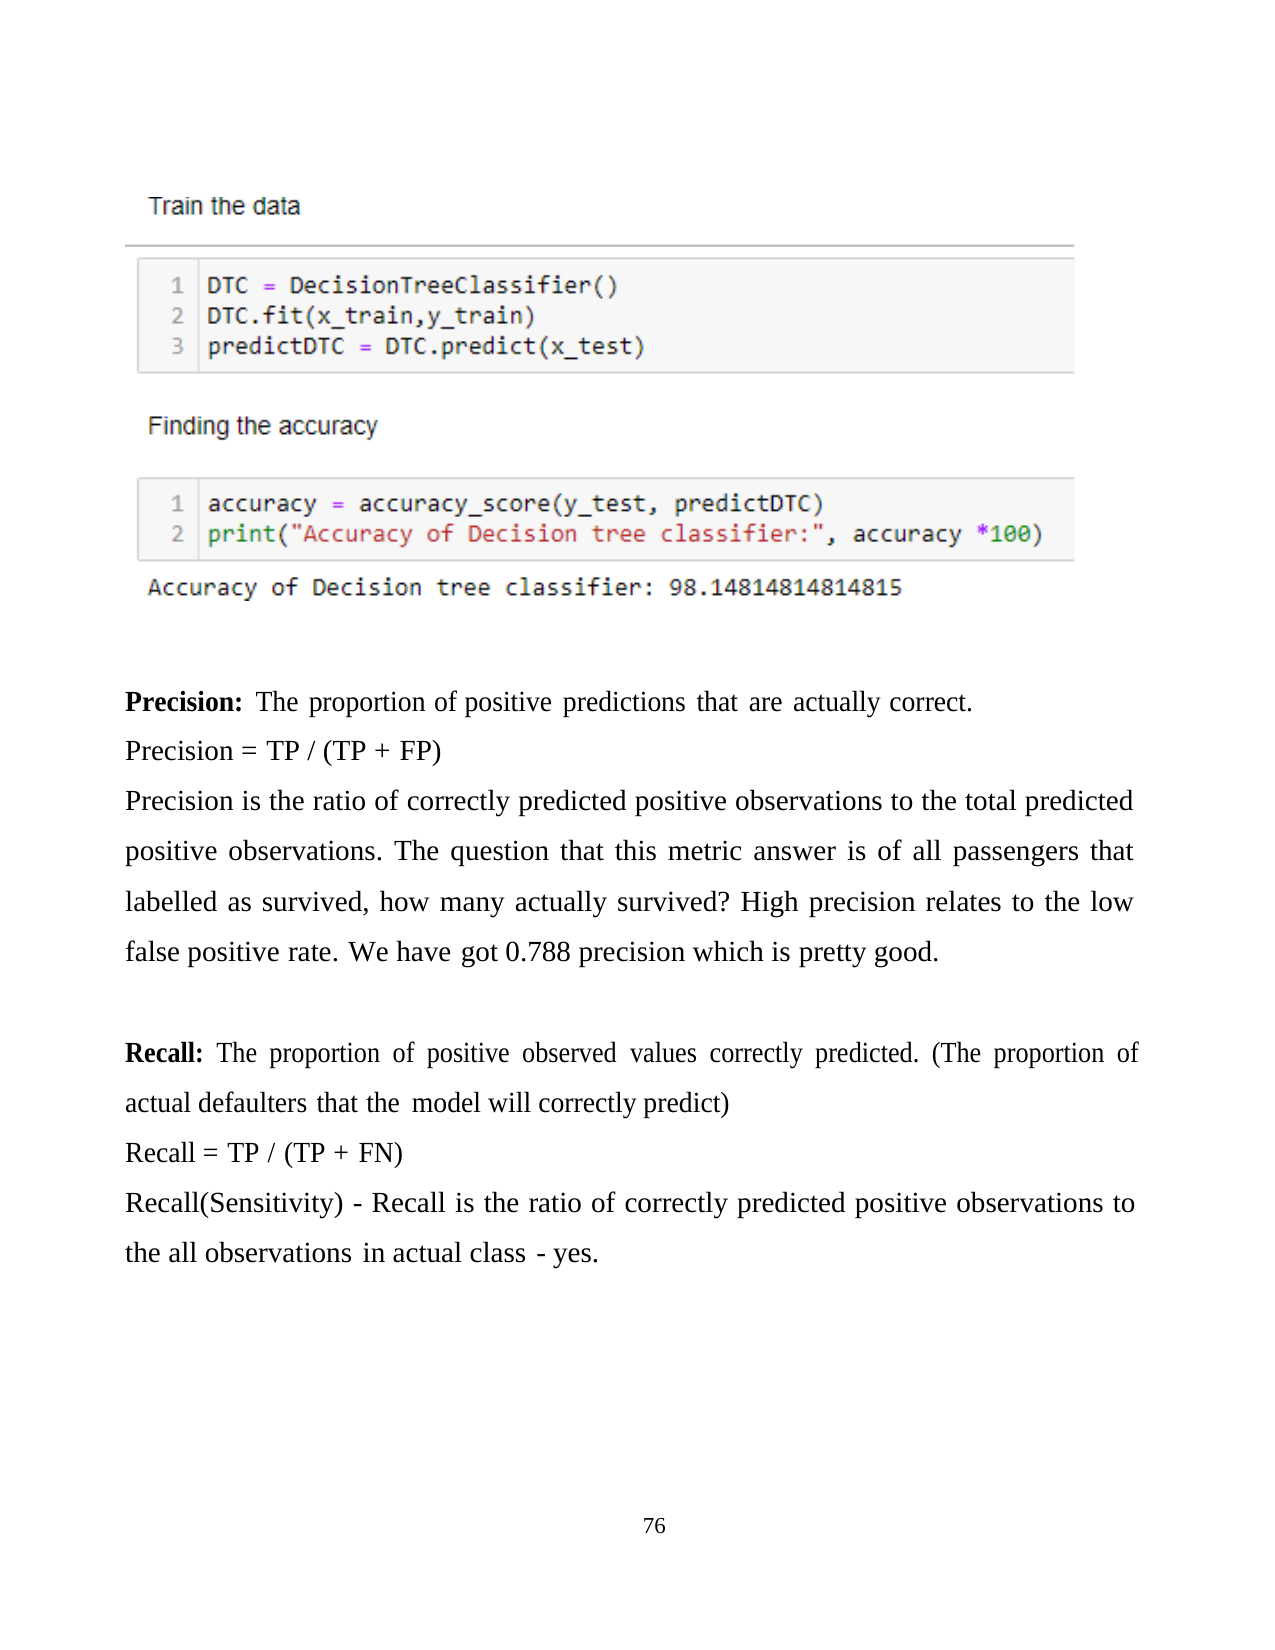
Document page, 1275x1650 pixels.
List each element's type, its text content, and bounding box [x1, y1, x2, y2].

picture [125, 197, 1075, 601]
text Recall = TP / (TP + FN) [125, 1135, 1252, 1168]
text Recall(Sensitivity) - Recall is the ratio of correctly predicted positive observations to the all observations in actual class - yes. [125, 1186, 1137, 1268]
text Precision is the ratio of correctly predicted positive observations to the total predicted positive observations. The question that this metric answer is of all passengers that labelled as survived, how many actually survived? High precision relates to the low false positive rate. We have got 0.788 precision which is pretty good. [125, 783, 1136, 968]
text Recall: The proportion of positive observed values correctly predicted. (The proportion of actual defaulters that the model will correctly predict) [125, 1036, 1139, 1118]
text Precision: The proportion of positive predictions that are actually correct. Precision = TP / (TP + FP) [125, 684, 1024, 767]
